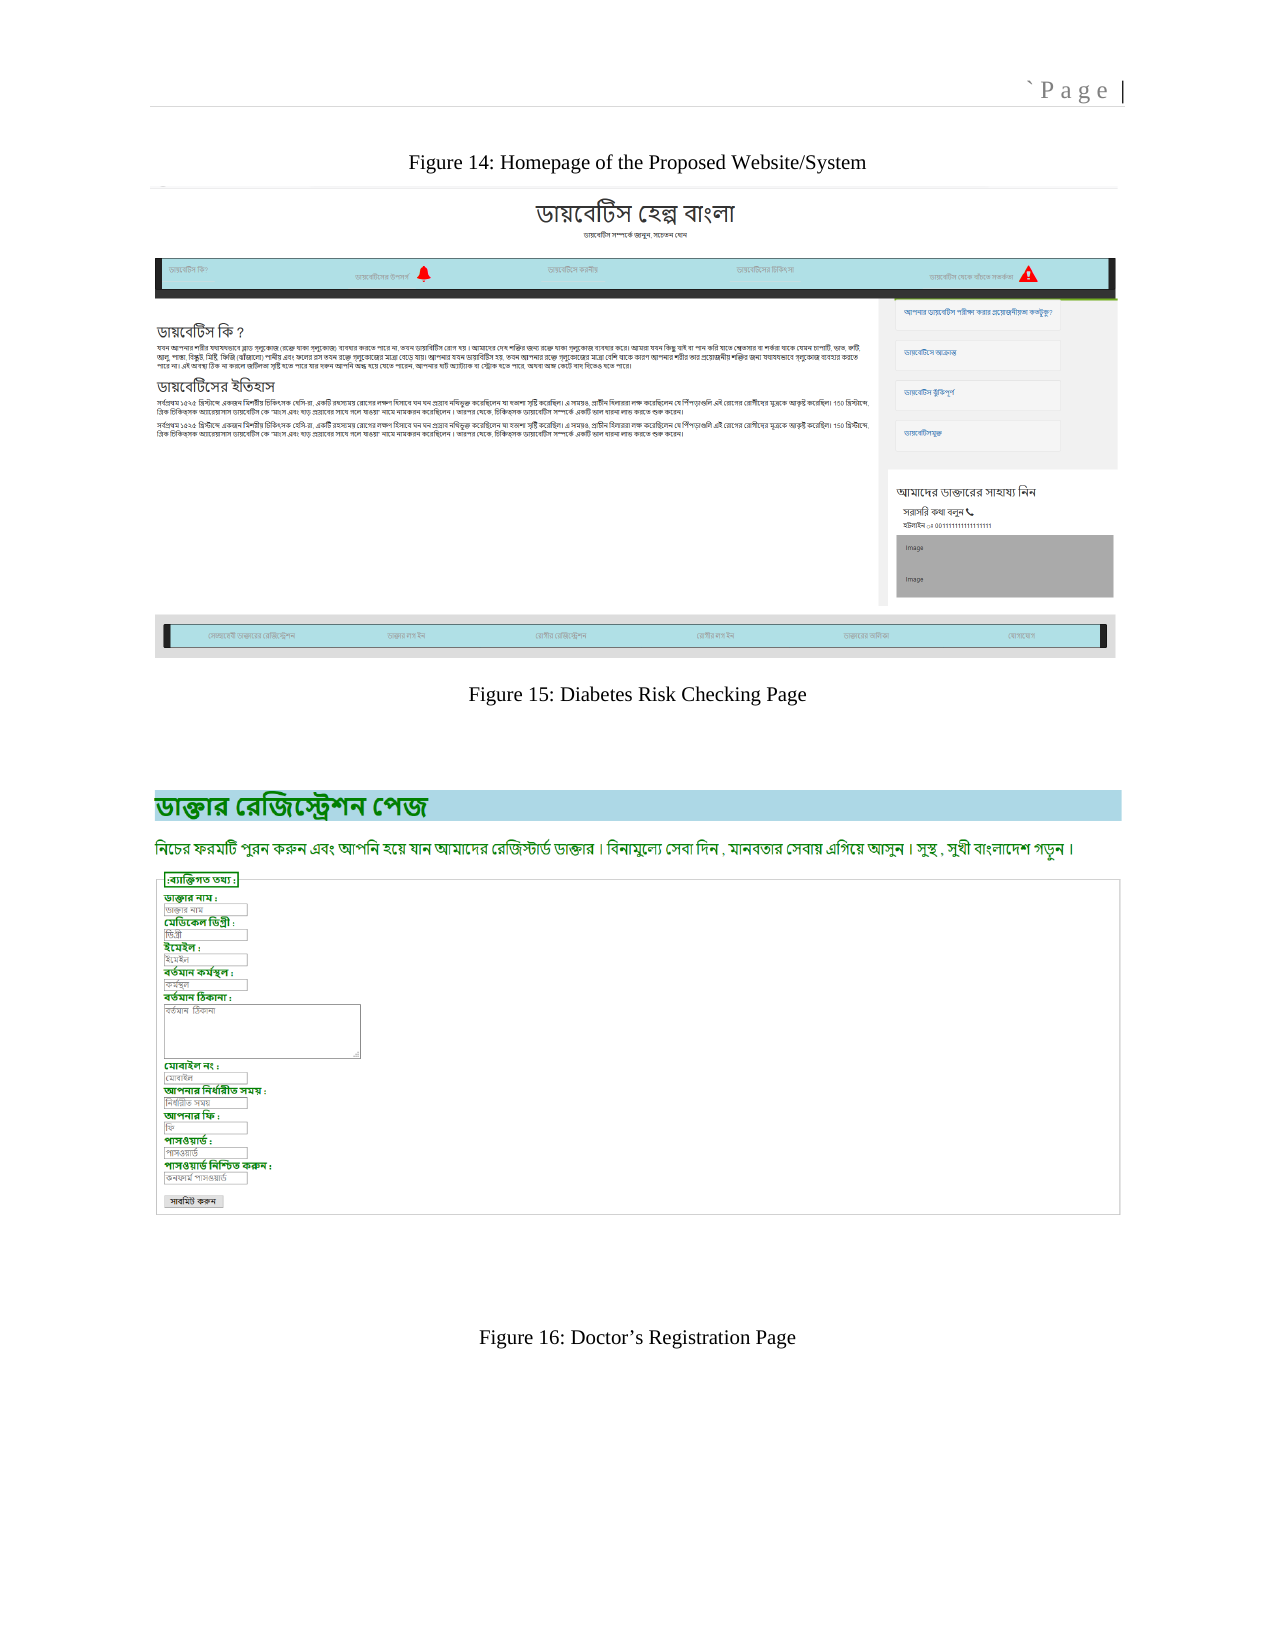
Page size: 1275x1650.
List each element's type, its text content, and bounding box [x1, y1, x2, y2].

subtitle Figure 14: Homepage of the Proposed Website/System [150, 150, 1125, 174]
subtitle Figure 15: Diabetes Risk Checking Page [150, 682, 1125, 706]
picture [150, 772, 1125, 1247]
subtitle Figure 16: Doctor’s Registration Page [150, 1325, 1125, 1349]
picture [150, 186, 1118, 658]
